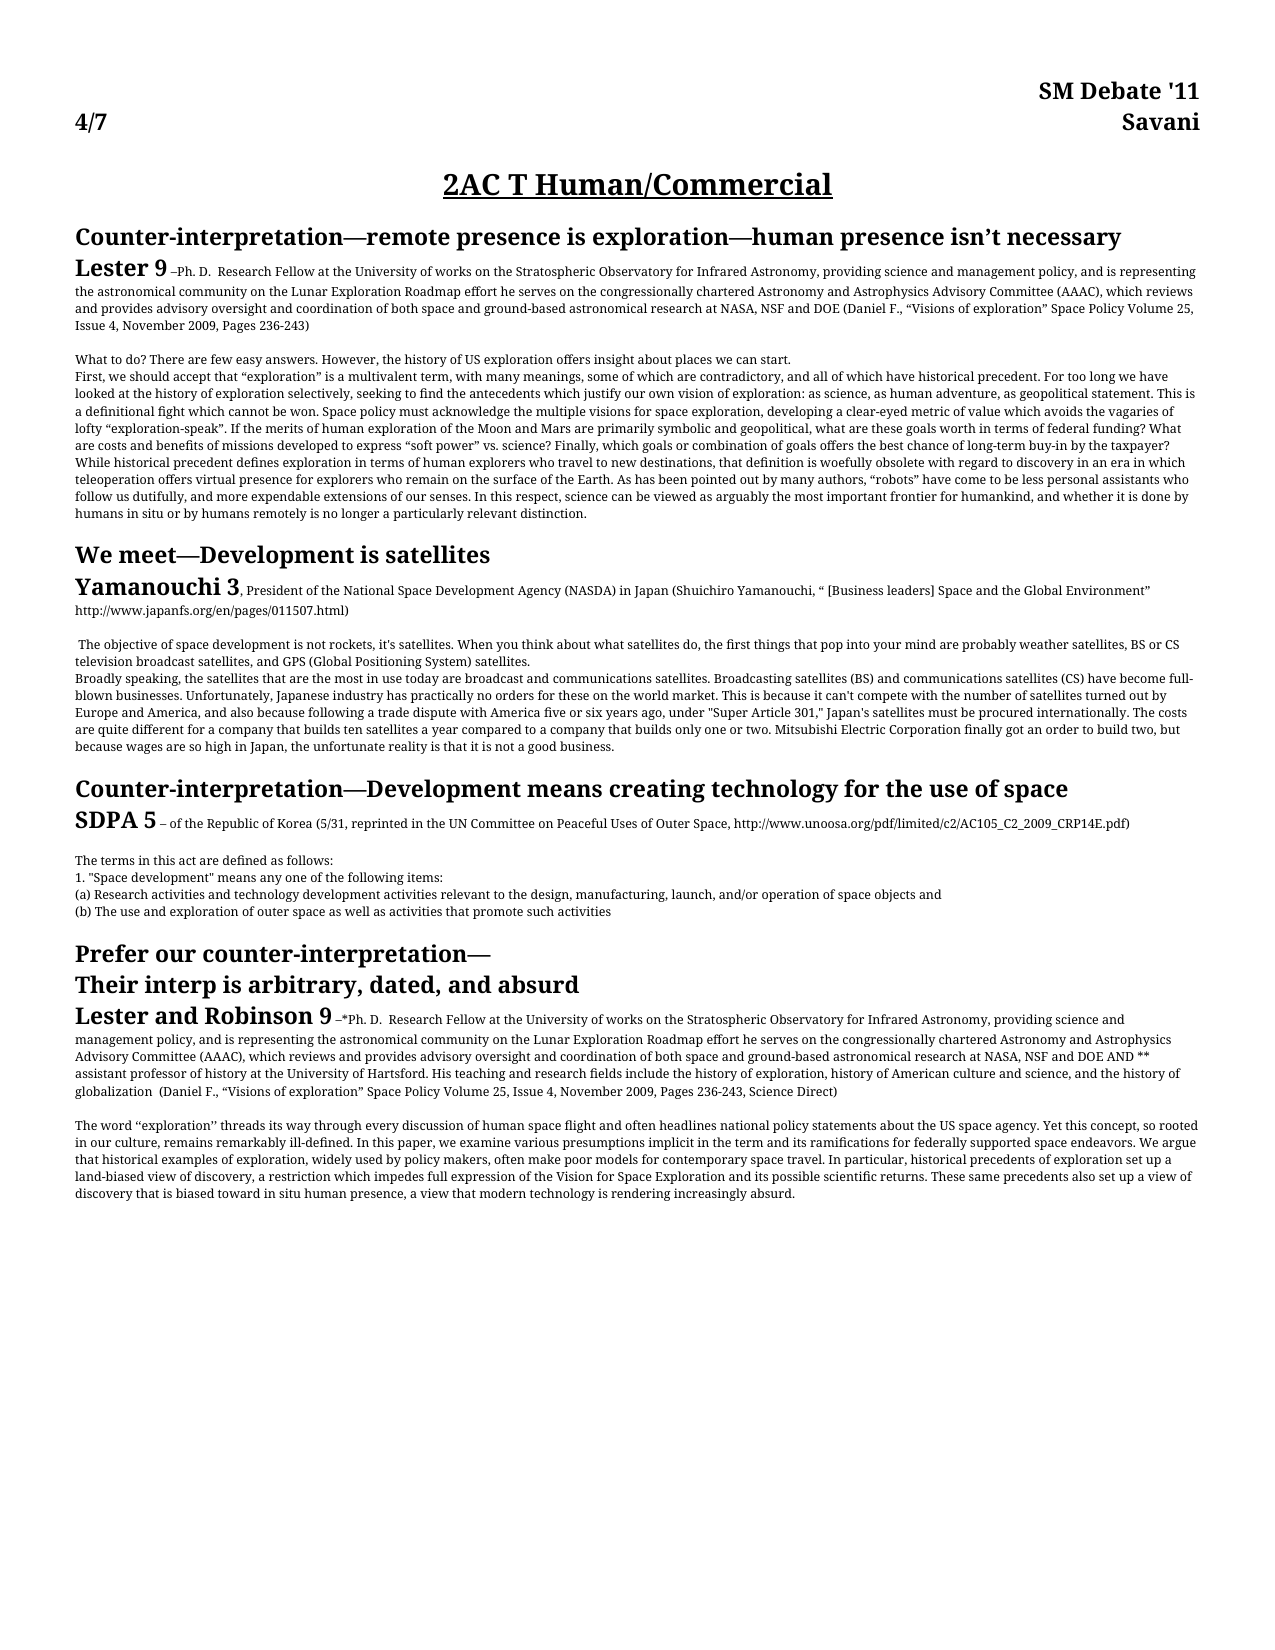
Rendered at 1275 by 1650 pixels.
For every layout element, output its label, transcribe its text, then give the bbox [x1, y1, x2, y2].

text (a) Research activities and technology development activities relevant to the design, manufacturing, launch, and/or operation of space objects and [75, 886, 1200, 903]
text First, we should accept that “exploration” is a multivalent term, with many meanings, some of which are contradictory, and all of which have historical precedent. For too long we have looked at the history of exploration selectively, seeking to find the antecedents which justify our own vision of exploration: as science, as human adventure, as geopolitical statement. This is a definitional fight which cannot be won. Space policy must acknowledge the multiple visions for space exploration, developing a clear-eyed metric of value which avoids the vagaries of lofty “exploration-speak”. If the merits of human exploration of the Moon and Mars are primarily symbolic and geopolitical, what are these goals worth in terms of federal funding? What are costs and benefits of missions developed to express “soft power” vs. science? Finally, which goals or combination of goals offers the best chance of long-term buy-in by the taxpayer? While historical precedent defines exploration in terms of human explorers who travel to new destinations, that definition is woefully obsolete with regard to discovery in an era in which teleoperation offers virtual presence for explorers who remain on the surface of the Earth. As has been pointed out by many authors, “robots” have come to be less personal assistants who follow us dutifully, and more expendable extensions of our senses. In this respect, science can be viewed as arguably the most important frontier for humankind, and whether it is done by humans in situ or by humans remotely is no longer a particularly relevant distinction. [75, 368, 1200, 522]
text The terms in this act are defined as follows: [75, 852, 1200, 869]
text Their interp is arbitrary, dated, and absurd [75, 969, 1200, 1000]
text Prefer our counter-interpretation— [75, 938, 1200, 969]
text We meet—Development is satellites [75, 539, 1200, 571]
text 1. "Space development" means any one of the following items: [75, 869, 1200, 886]
subtitle 2AC T Human/Commercial [75, 164, 1200, 203]
text Yamanouchi 3, President of the National Space Development Agency (NASDA) in Japan (Shuichiro Yamanouchi, “ [Business leaders] Space and the Global Environment” http://www.japanfs.org/en/pages/011507.html) [75, 571, 1200, 619]
text The word ‘‘exploration’’ threads its way through every discussion of human space flight and often headlines national policy statements about the US space agency. Yet this concept, so rooted in our culture, remains remarkably ill-defined. In this paper, we examine various presumptions implicit in the term and its ramifications for federally supported space endeavors. We argue that historical examples of exploration, widely used by policy makers, often make poor models for contemporary space travel. In particular, historical precedents of exploration set up a land-biased view of discovery, a restriction which impedes full expression of the Vision for Space Exploration and its possible scientific returns. These same precedents also set up a view of discovery that is biased toward in situ human presence, a view that modern technology is rendering increasingly absurd. [75, 1117, 1200, 1202]
text What to do? There are few easy answers. However, the history of US exploration offers insight about places we can start. [75, 351, 1200, 368]
text Counter-interpretation—Development means creating technology for the use of space [75, 773, 1200, 804]
text Broadly speaking, the satellites that are the most in use today are broadcast and communications satellites. Broadcasting satellites (BS) and communications satellites (CS) have become full-blown businesses. Unfortunately, Japanese industry has practically no orders for these on the world market. This is because it can't compete with the number of satellites turned out by Europe and America, and also because following a trade dispute with America five or six years ago, under "Super Article 301," Japan's satellites must be procured internationally. The costs are quite different for a company that builds ten satellites a year compared to a company that builds only one or two. Mitsubishi Electric Corporation finally got an order to build two, but because wages are so high in Japan, the unfortunate reality is that it is not a good business. [75, 670, 1200, 756]
text Lester and Robinson 9 –*Ph. D. Research Fellow at the University of works on the Stratospheric Observatory for Infrared Astronomy, providing science and management policy, and is representing the astronomical community on the Lunar Exploration Roadmap effort he serves on the congressionally chartered Astronomy and Astrophysics Advisory Committee (AAAC), which reviews and provides advisory oversight and coordination of both space and ground-based astronomical research at NASA, NSF and DOE AND ** assistant professor of history at the University of Hartsford. His teaching and research fields include the history of exploration, history of American culture and science, and the history of globalization (Daniel F., “Visions of exploration” Space Policy Volume 25, Issue 4, November 2009, Pages 236-243, Science Direct) [75, 1000, 1200, 1100]
text Lester 9 –Ph. D. Research Fellow at the University of works on the Stratospheric Observatory for Infrared Astronomy, providing science and management policy, and is representing the astronomical community on the Lunar Exploration Roadmap effort he serves on the congressionally chartered Astronomy and Astrophysics Advisory Committee (AAAC), which reviews and provides advisory oversight and coordination of both space and ground-based astronomical research at NASA, NSF and DOE (Daniel F., “Visions of exploration” Space Policy Volume 25, Issue 4, November 2009, Pages 236-243) [75, 252, 1200, 334]
text (b) The use and exploration of outer space as well as activities that promote such activities [75, 903, 1200, 921]
text Counter-interpretation—remote presence is exploration—human presence isn’t necessary [75, 221, 1200, 252]
text SDPA 5 – of the Republic of Korea (5/31, reprinted in the UN Committee on Peaceful Uses of Outer Space, http://www.unoosa.org/pdf/limited/c2/AC105_C2_2009_CRP14E.pdf) [75, 804, 1200, 835]
text The objective of space development is not rockets, it's satellites. When you think about what satellites do, the first things that pop into your mind are probably weather satellites, BS or CS television broadcast satellites, and GPS (Global Positioning System) satellites. [75, 636, 1200, 670]
